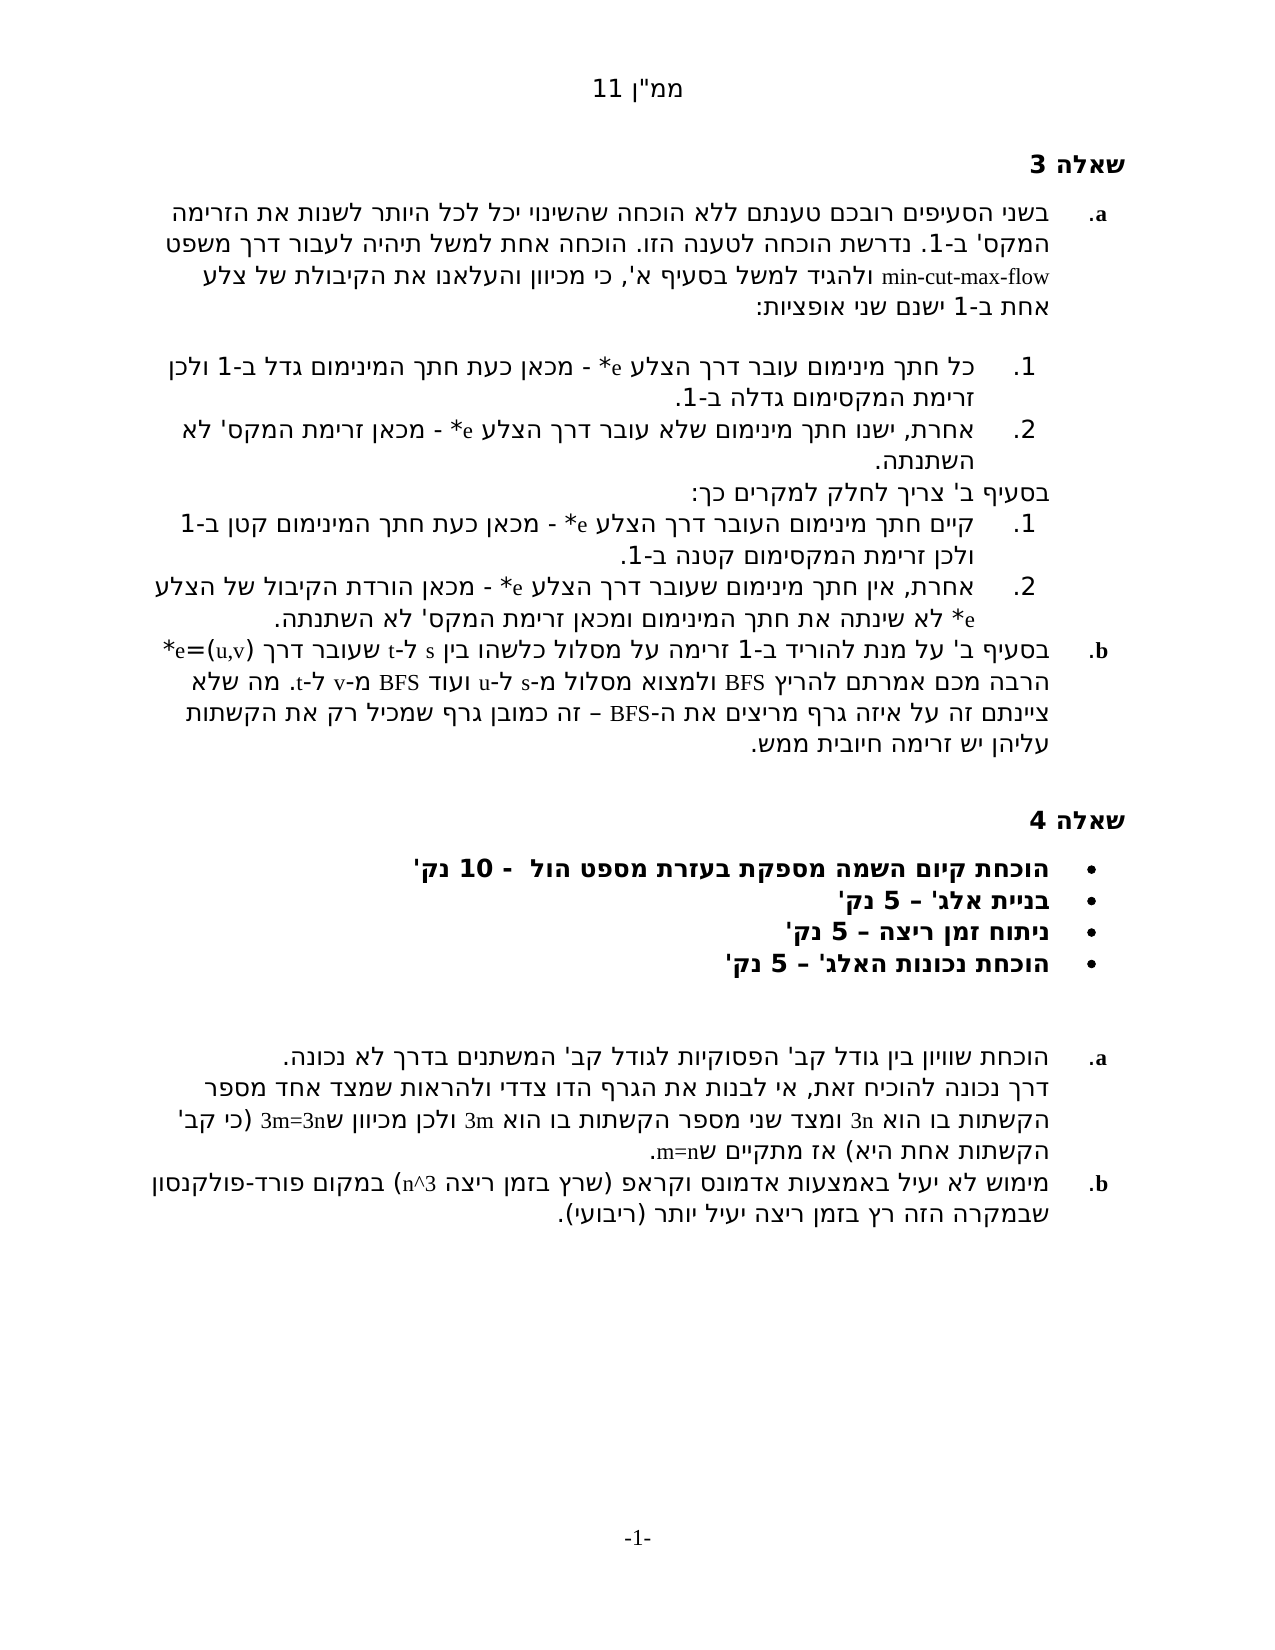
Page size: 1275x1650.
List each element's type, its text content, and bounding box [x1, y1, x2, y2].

list אחרת, ישנו חתך מינימום שלא עובר דרך הצלע e* - מכאן זרימת המקס' לא השתנתה. [150, 415, 1012, 476]
list בשני הסעיפים רובכם טענתם ללא הוכחה שהשינוי יכל לכל היותר לשנות את הזרימה המקס' ב-1. נדרשת הוכחה לטענה הזו. הוכחה אחת למשל תיהיה לעבור דרך משפט min-cut-max-flow ולהגיד למשל בסעיף א', כי מכיוון והעלאנו את הקיבולת של צלע אחת ב-1 ישנם שני אופציות: [150, 198, 1087, 350]
list הוכחת נכונות האלג' – 5 נק' [150, 949, 1087, 978]
list הוכחת קיום השמה מספקת בעזרת מספט הול - 10 נק' [150, 854, 1087, 883]
list בסעיף ב' צריך לחלק למקרים כך: [150, 478, 1050, 507]
list ניתוח זמן ריצה – 5 נק' [150, 917, 1087, 946]
list מימוש לא יעיל באמצעות אדמונס וקראפ (שרץ בזמן ריצה n^3) במקום פורד-פולקנסון שבמקרה הזה רץ בזמן ריצה יעיל יותר (ריבועי). [150, 1168, 1087, 1228]
text שאלה 3 [150, 150, 1125, 179]
list בסעיף ב' על מנת להוריד ב-1 זרימה על מסלול כלשהו בין s ל-t שעובר דרך (u,v)=e* הרבה מכם אמרתם להריץ BFS ולמצוא מסלול מ-s ל-u ועוד BFS מ-v ל-t. מה שלא ציינתם זה על איזה גרף מריצים את ה-BFS – זה כמובן גרף שמכיל רק את הקשתות עליהן יש זרימה חיובית ממש. [150, 635, 1087, 759]
list קיים חתך מינימום העובר דרך הצלע e* - מכאן כעת חתך המינימום קטן ב-1 ולכן זרימת המקסימום קטנה ב-1. [150, 509, 1012, 570]
text שאלה 4 [150, 806, 1125, 835]
list בניית אלג' – 5 נק' [150, 886, 1087, 915]
list כל חתך מינימום עובר דרך הצלע e* - מכאן כעת חתך המינימום גדל ב-1 ולכן זרימת המקסימום גדלה ב-1. [150, 352, 1012, 413]
list אחרת, אין חתך מינימום שעובר דרך הצלע e* - מכאן הורדת הקיבול של הצלע e* לא שינתה את חתך המינימום ומכאן זרימת המקס' לא השתנתה. [150, 572, 1012, 633]
list הוכחת שוויון בין גודל קב' הפסוקיות לגודל קב' המשתנים בדרך לא נכונה. דרך נכונה להוכיח זאת, אי לבנות את הגרף הדו צדדי ולהראות שמצד אחד מספר הקשתות בו הוא 3n ומצד שני מספר הקשתות בו הוא 3m ולכן מכיוון ש3m=3n (כי קב' הקשתות אחת היא) אז מתקיים שm=n. [150, 1042, 1087, 1166]
